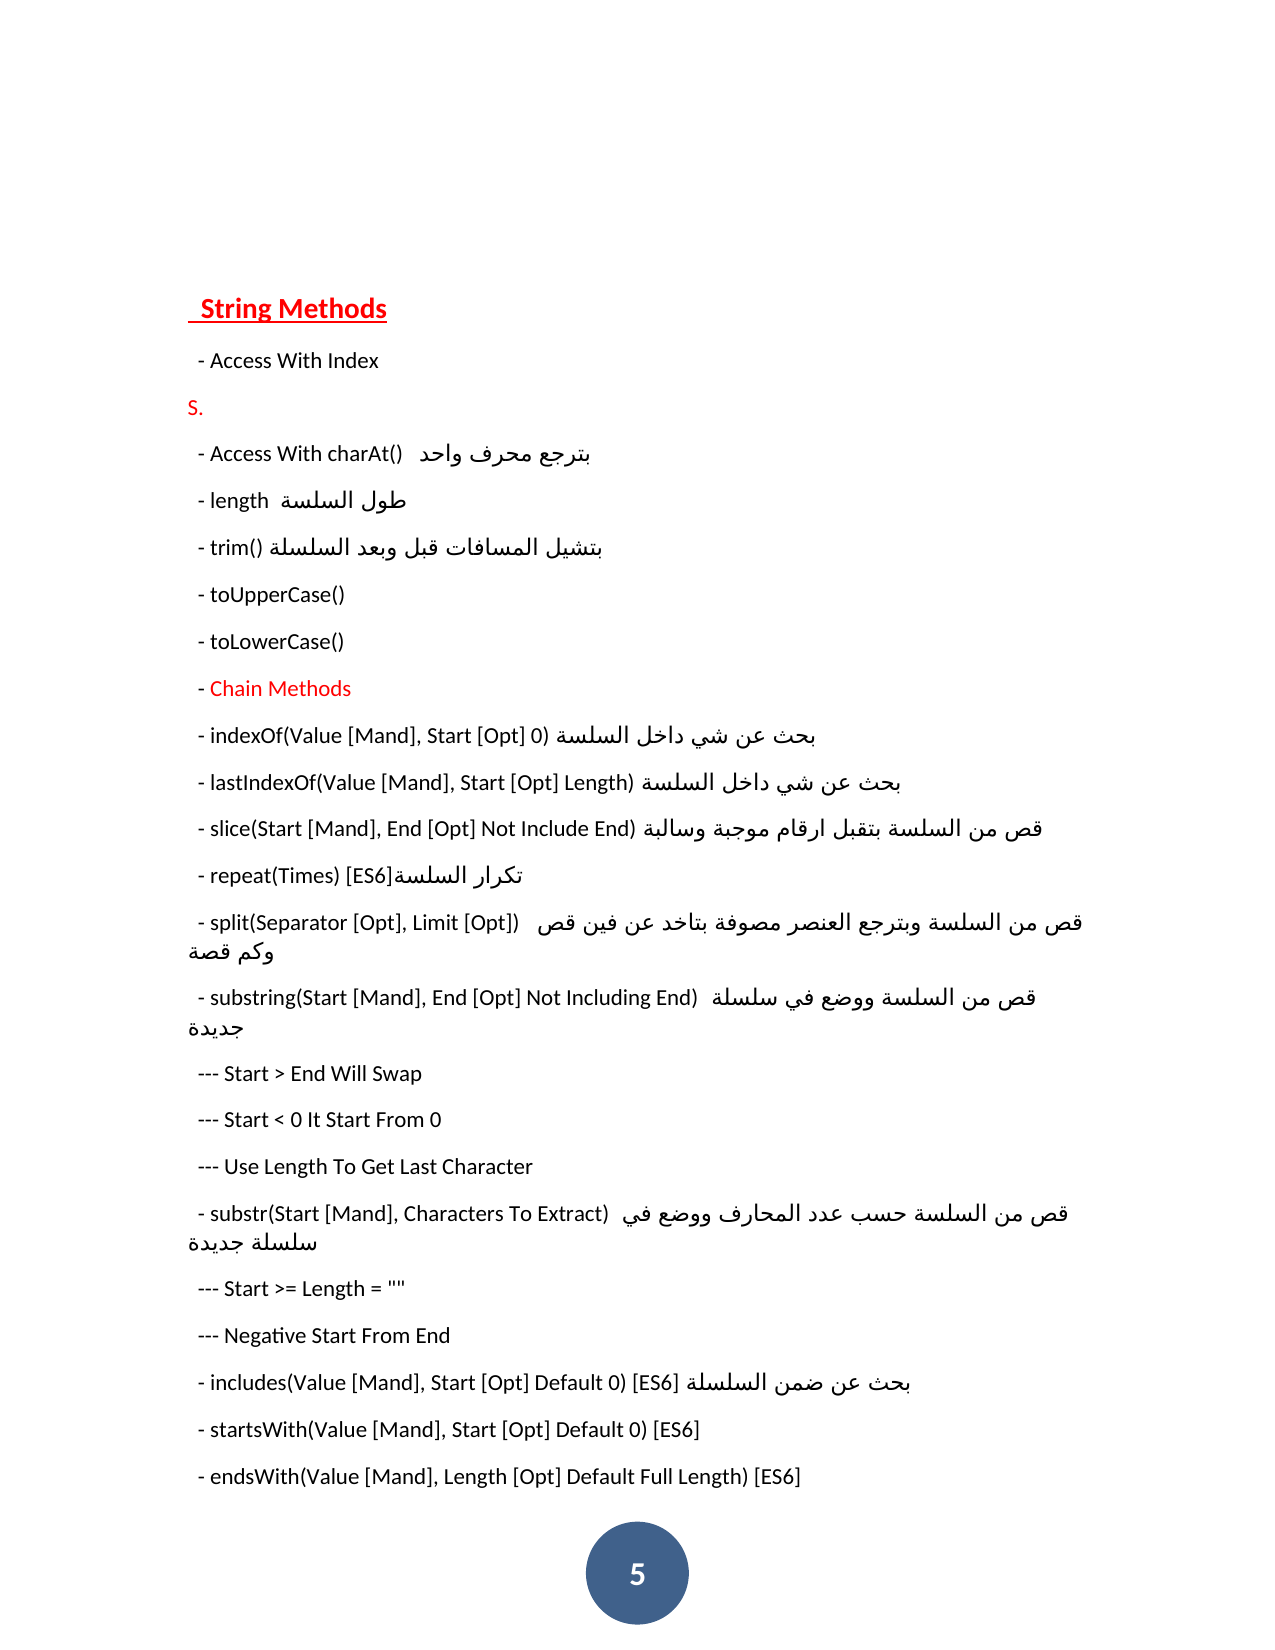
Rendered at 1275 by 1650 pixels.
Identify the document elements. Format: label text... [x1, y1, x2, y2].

text - Access With Index [187, 346, 1087, 374]
text --- Use Length To Get Last Character [187, 1152, 1087, 1180]
text --- Start >= Length = "" [187, 1274, 1087, 1302]
text - repeat(Times) [ES6]تكرار السلسة [187, 861, 1087, 889]
text - Chain Methods [187, 674, 1087, 702]
text - Access With charAt() بترجع محرف واحد [187, 439, 1087, 467]
text - includes(Value [Mand], Start [Opt] Default 0) [ES6] بحث عن ضمن السلسلة [187, 1368, 1087, 1396]
text --- Negative Start From End [187, 1321, 1087, 1349]
text - substring(Start [Mand], End [Opt] Not Including End) قص من السلسة ووضع في سلسلة جديدة [187, 983, 1087, 1040]
text - lastIndexOf(Value [Mand], Start [Opt] Length) بحث عن شي داخل السلسة [187, 768, 1087, 796]
text String Methods [187, 291, 1087, 326]
text --- Start > End Will Swap [187, 1059, 1087, 1087]
text - startsWith(Value [Mand], Start [Opt] Default 0) [ES6] [187, 1415, 1087, 1443]
text - toLowerCase() [187, 627, 1087, 655]
text - endsWith(Value [Mand], Length [Opt] Default Full Length) [ES6] [187, 1462, 1087, 1490]
text - toUpperCase() [187, 580, 1087, 608]
text --- Start < 0 It Start From 0 [187, 1106, 1087, 1133]
text - indexOf(Value [Mand], Start [Opt] 0) بحث عن شي داخل السلسة [187, 721, 1087, 749]
text - length طول السلسة [187, 486, 1087, 514]
text - split(Separator [Opt], Limit [Opt]) قص من السلسة وبترجع العنصر مصوفة بتاخد عن فين قص وكم قصة [187, 908, 1087, 965]
text - trim() بتشيل المسافات قبل وبعد السلسلة [187, 533, 1087, 561]
text - slice(Start [Mand], End [Opt] Not Include End) قص من السلسة بتقبل ارقام موجبة وسالبة [187, 814, 1087, 842]
text S. [187, 393, 1087, 421]
text - substr(Start [Mand], Characters To Extract) قص من السلسة حسب عدد المحارف ووضع في سلسلة جديدة [187, 1199, 1087, 1256]
